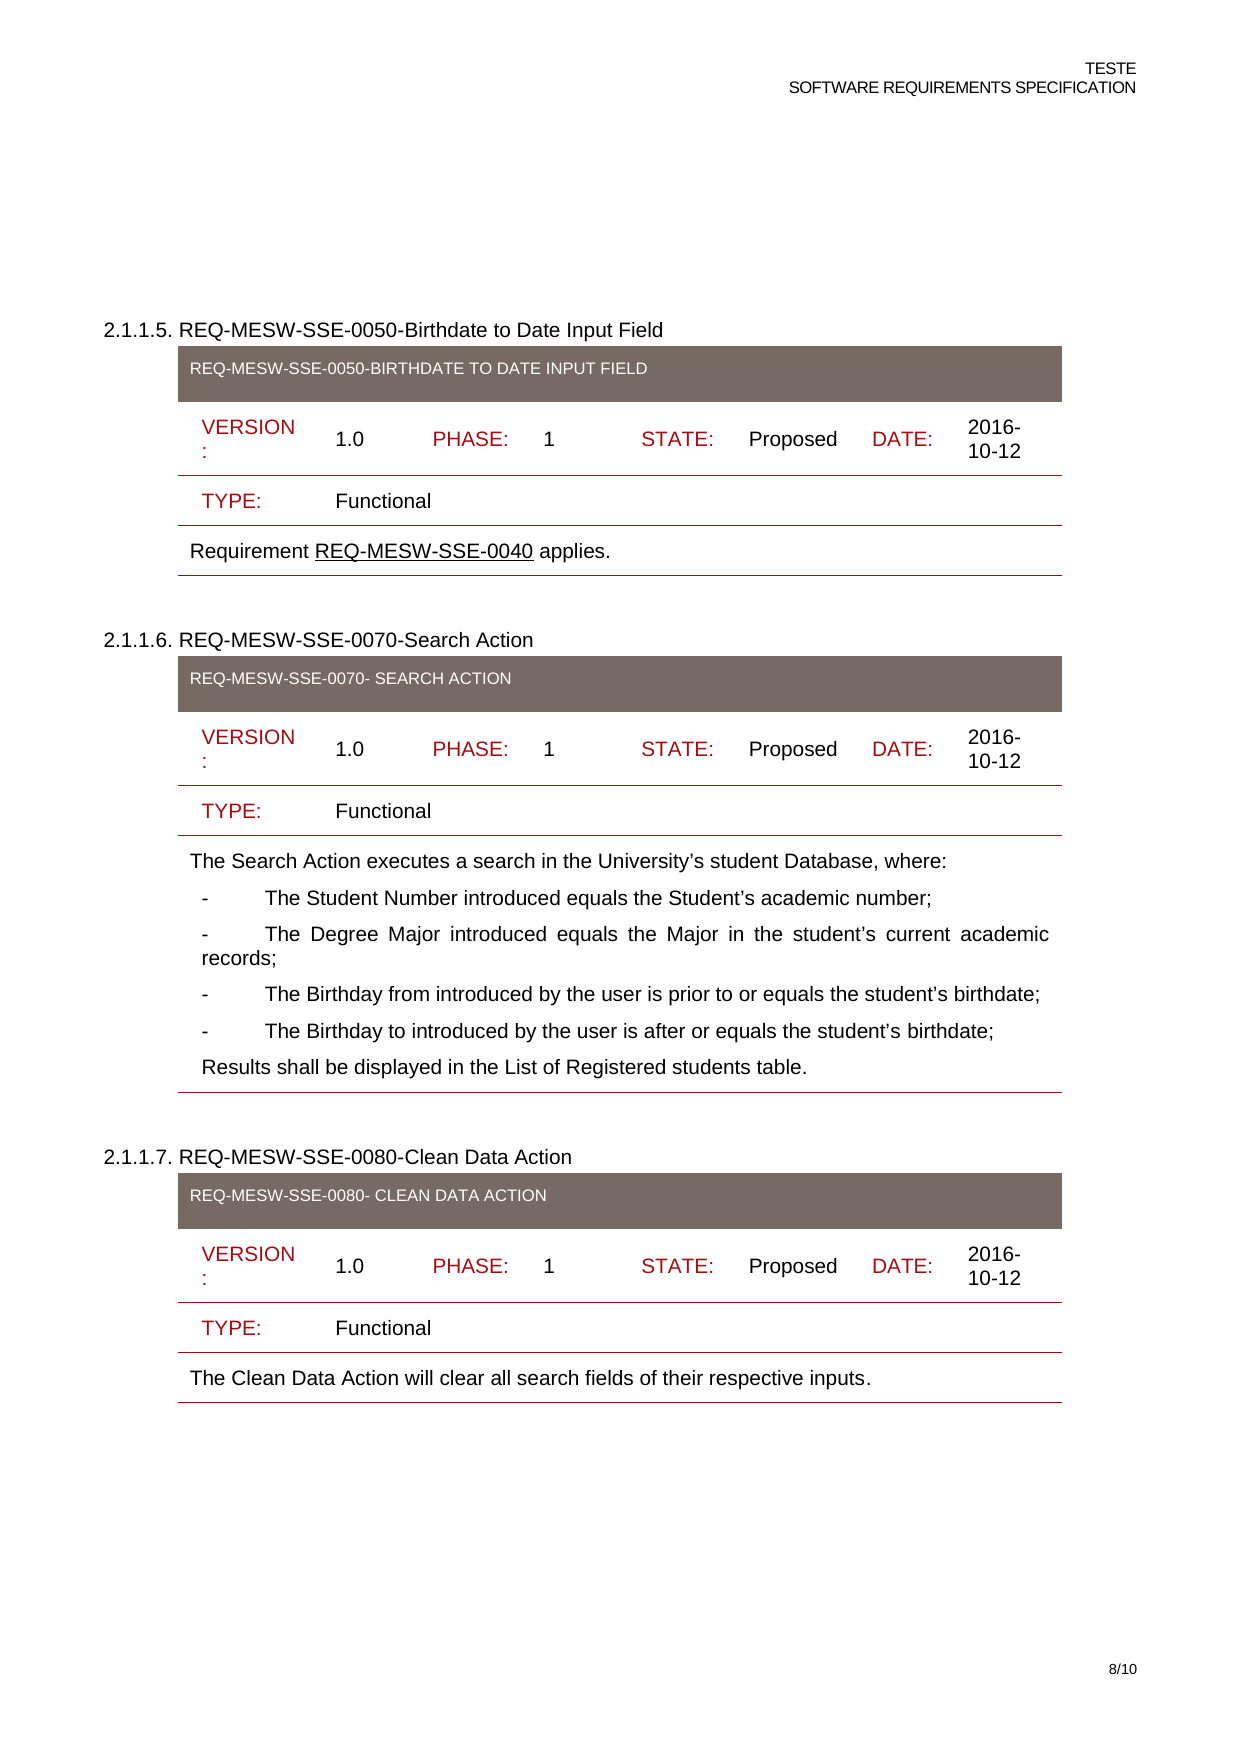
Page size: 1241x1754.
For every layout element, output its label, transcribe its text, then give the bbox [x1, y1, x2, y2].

table_cell Type: [178, 476, 312, 525]
subtitle REQ-MESW-SSE-0050-Birthdate to Date Input Field [103, 318, 1137, 342]
table_cell Phase: [409, 1229, 520, 1302]
table_cell Phase: [409, 402, 520, 475]
table_cell Proposed [725, 402, 849, 475]
table_cell Date: [849, 1229, 944, 1302]
subtitle REQ-MESW-SSE-0070-Search Action [103, 628, 1137, 652]
table_cell The Clean Data Action will clear all search fields of their respective inputs. [178, 1353, 1062, 1402]
table_cell Functional [312, 786, 1062, 835]
table_cell Functional [312, 476, 1062, 525]
table_cell Date: [849, 713, 944, 785]
table_cell Version: [178, 713, 312, 785]
table_cell 1.0 [312, 713, 409, 785]
table_cell 1 [520, 402, 618, 475]
table_cell 2016-10-12 [945, 1229, 1062, 1302]
table_cell Type: [178, 1303, 312, 1352]
table_header REQ-MESW-SSE-0050-Birthdate to Date Input Field [178, 346, 1062, 402]
table_cell Functional [312, 1303, 1062, 1352]
table_cell 1 [520, 1229, 618, 1302]
table_cell Type: [178, 786, 312, 835]
table_cell Proposed [725, 713, 849, 785]
table_cell State: [618, 402, 725, 475]
table_cell 1.0 [312, 402, 409, 475]
subtitle REQ-MESW-SSE-0080-Clean Data Action [103, 1145, 1137, 1169]
table_cell State: [618, 713, 725, 785]
table_cell Proposed [725, 1229, 849, 1302]
table_cell 1 [520, 713, 618, 785]
table_cell Date: [849, 402, 944, 475]
table_header REQ-MESW-SSE-0070- Search Action [178, 656, 1062, 712]
table_cell 2016-10-12 [945, 402, 1062, 475]
table_cell Version: [178, 1229, 312, 1302]
table_cell Requirement REQ-MESW-SSE-0040 applies. [178, 526, 1062, 575]
table_cell Version: [178, 402, 312, 475]
table_cell The Search Action executes a search in the University’s student Database, where: The Student Number introduced equals the Student’s academic number; The Degree Major introduced equals the Major in the student’s current academic records; The Birthday from introduced by the user is prior to or equals the student’s birthdate; The Birthday to introduced by the user is after or equals the student’s birthdate; Results shall be displayed in the List of Registered students table. [178, 836, 1062, 1092]
table_cell Phase: [409, 713, 520, 785]
table_cell State: [618, 1229, 725, 1302]
table_cell 2016-10-12 [945, 713, 1062, 785]
table_header REQ-MESW-SSE-0080- Clean Data Action [178, 1173, 1062, 1229]
table_cell 1.0 [312, 1229, 409, 1302]
